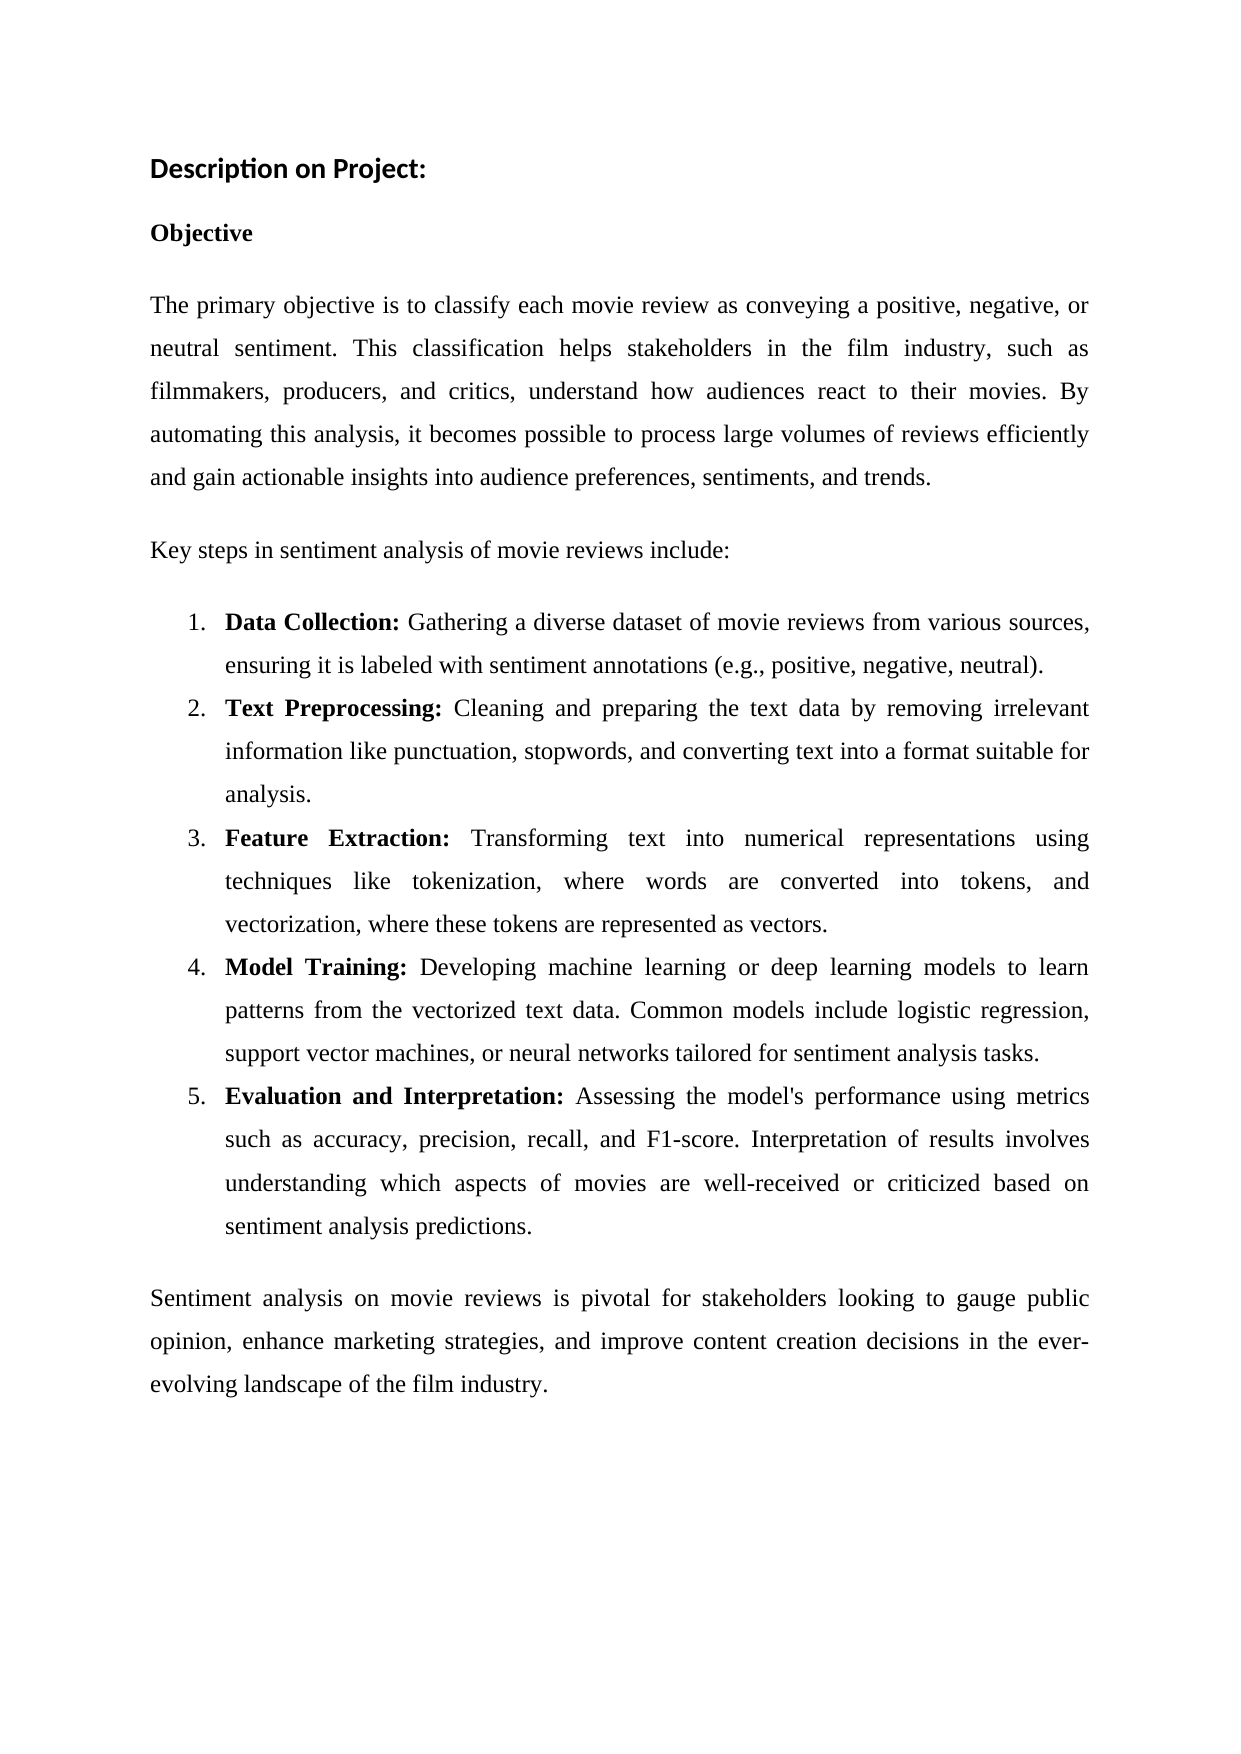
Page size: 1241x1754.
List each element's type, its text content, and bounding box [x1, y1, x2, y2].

text Sentiment analysis on movie reviews is pivotal for stakeholders looking to gauge public opinion, enhance marketing strategies, and improve content creation decisions in the ever-evolving landscape of the film industry. [150, 1283, 1090, 1398]
text Key steps in sentiment analysis of movie reviews include: [150, 535, 1090, 563]
list Feature Extraction: Transforming text into numerical representations using techniques like tokenization, where words are converted into tokens, and vectorization, where these tokens are represented as vectors. [187, 823, 1090, 938]
text The primary objective is to classify each movie review as conveying a positive, negative, or neutral sentiment. This classification helps stakeholders in the film industry, such as filmmakers, producers, and critics, understand how audiences react to their movies. By automating this analysis, it becomes possible to process large volumes of reviews efficiently and gain actionable insights into audience preferences, sentiments, and trends. [150, 290, 1090, 491]
text Description on Project: [150, 150, 1090, 186]
list Evaluation and Interpretation: Assessing the model's performance using metrics such as accuracy, precision, recall, and F1-score. Interpretation of results involves understanding which aspects of movies are well-received or criticized based on sentiment analysis predictions. [187, 1081, 1090, 1239]
list Model Training: Developing machine learning or deep learning models to learn patterns from the vectorized text data. Common models include logistic regression, support vector machines, or neural networks tailored for sentiment analysis tasks. [187, 952, 1090, 1067]
list Text Preprocessing: Cleaning and preparing the text data by removing irrelevant information like punctuation, stopwords, and converting text into a format suitable for analysis. [187, 693, 1090, 808]
list Data Collection: Gathering a diverse dataset of movie reviews from various sources, ensuring it is labeled with sentiment annotations (e.g., positive, negative, neutral). [187, 607, 1090, 679]
text Objective [150, 218, 1090, 246]
